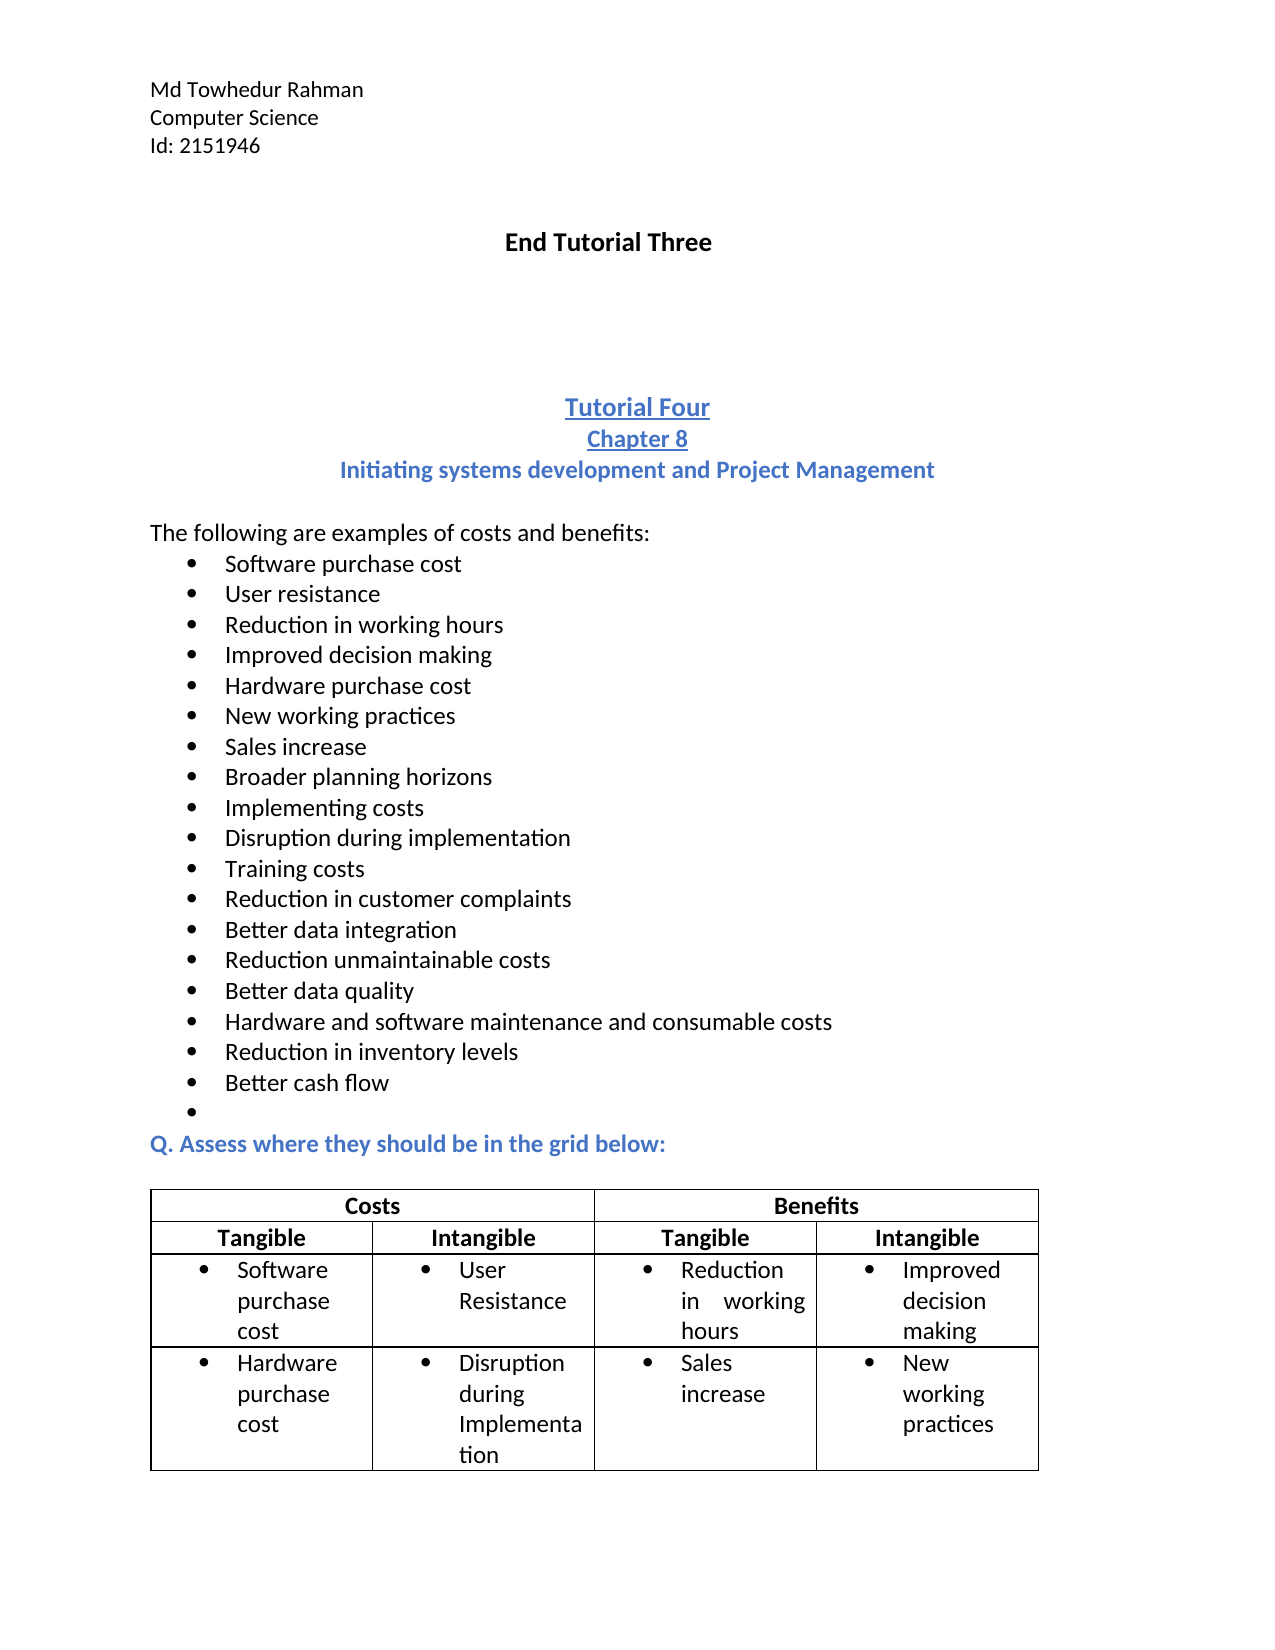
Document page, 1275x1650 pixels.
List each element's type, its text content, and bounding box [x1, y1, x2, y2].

table_cell Reduction in working hours [595, 1255, 816, 1346]
table_cell Sales increase [595, 1348, 816, 1470]
table_cell Hardware purchase cost [152, 1348, 372, 1470]
list New working practices [187, 700, 1125, 731]
list Reduction in customer complaints [187, 883, 1125, 914]
table_cell New working practices [817, 1348, 1038, 1470]
list Implementing costs [187, 792, 1125, 822]
table_cell Intangible [817, 1222, 1038, 1253]
text Chapter 8 [150, 423, 1125, 454]
list Broader planning horizons [187, 761, 1125, 792]
list User resistance [187, 578, 1125, 609]
table_header Costs [152, 1190, 594, 1221]
text Q. Assess where they should be in the grid below: [150, 1128, 1125, 1158]
list Better data quality [187, 975, 1125, 1006]
text The following are examples of costs and benefits: [150, 517, 1125, 548]
table_header Benefits [595, 1190, 1038, 1221]
table_cell Tangible [595, 1222, 816, 1253]
list Hardware and software maintenance and consumable costs [187, 1006, 1125, 1036]
text End Tutorial Three [150, 225, 1125, 258]
table_cell User Resistance [373, 1255, 594, 1346]
list Better cash flow [187, 1067, 1125, 1097]
table_cell Intangible [373, 1222, 594, 1253]
list Reduction unmaintainable costs [187, 944, 1125, 975]
text Initiating systems development and Project Management [150, 454, 1125, 484]
list Hardware purchase cost [187, 670, 1125, 700]
list Sales increase [187, 731, 1125, 761]
list Reduction in working hours [187, 609, 1125, 639]
table_cell Software purchase cost [152, 1255, 372, 1346]
list Disruption during implementation [187, 822, 1125, 853]
table_cell Tangible [152, 1222, 372, 1253]
table_cell Improved decision making [817, 1255, 1038, 1346]
list Better data integration [187, 914, 1125, 944]
table_cell Disruption during Implementation [373, 1348, 594, 1470]
list Improved decision making [187, 639, 1125, 670]
text Tutorial Four [150, 390, 1125, 423]
list Training costs [187, 853, 1125, 883]
list Reduction in inventory levels [187, 1036, 1125, 1067]
list Software purchase cost [187, 548, 1125, 578]
